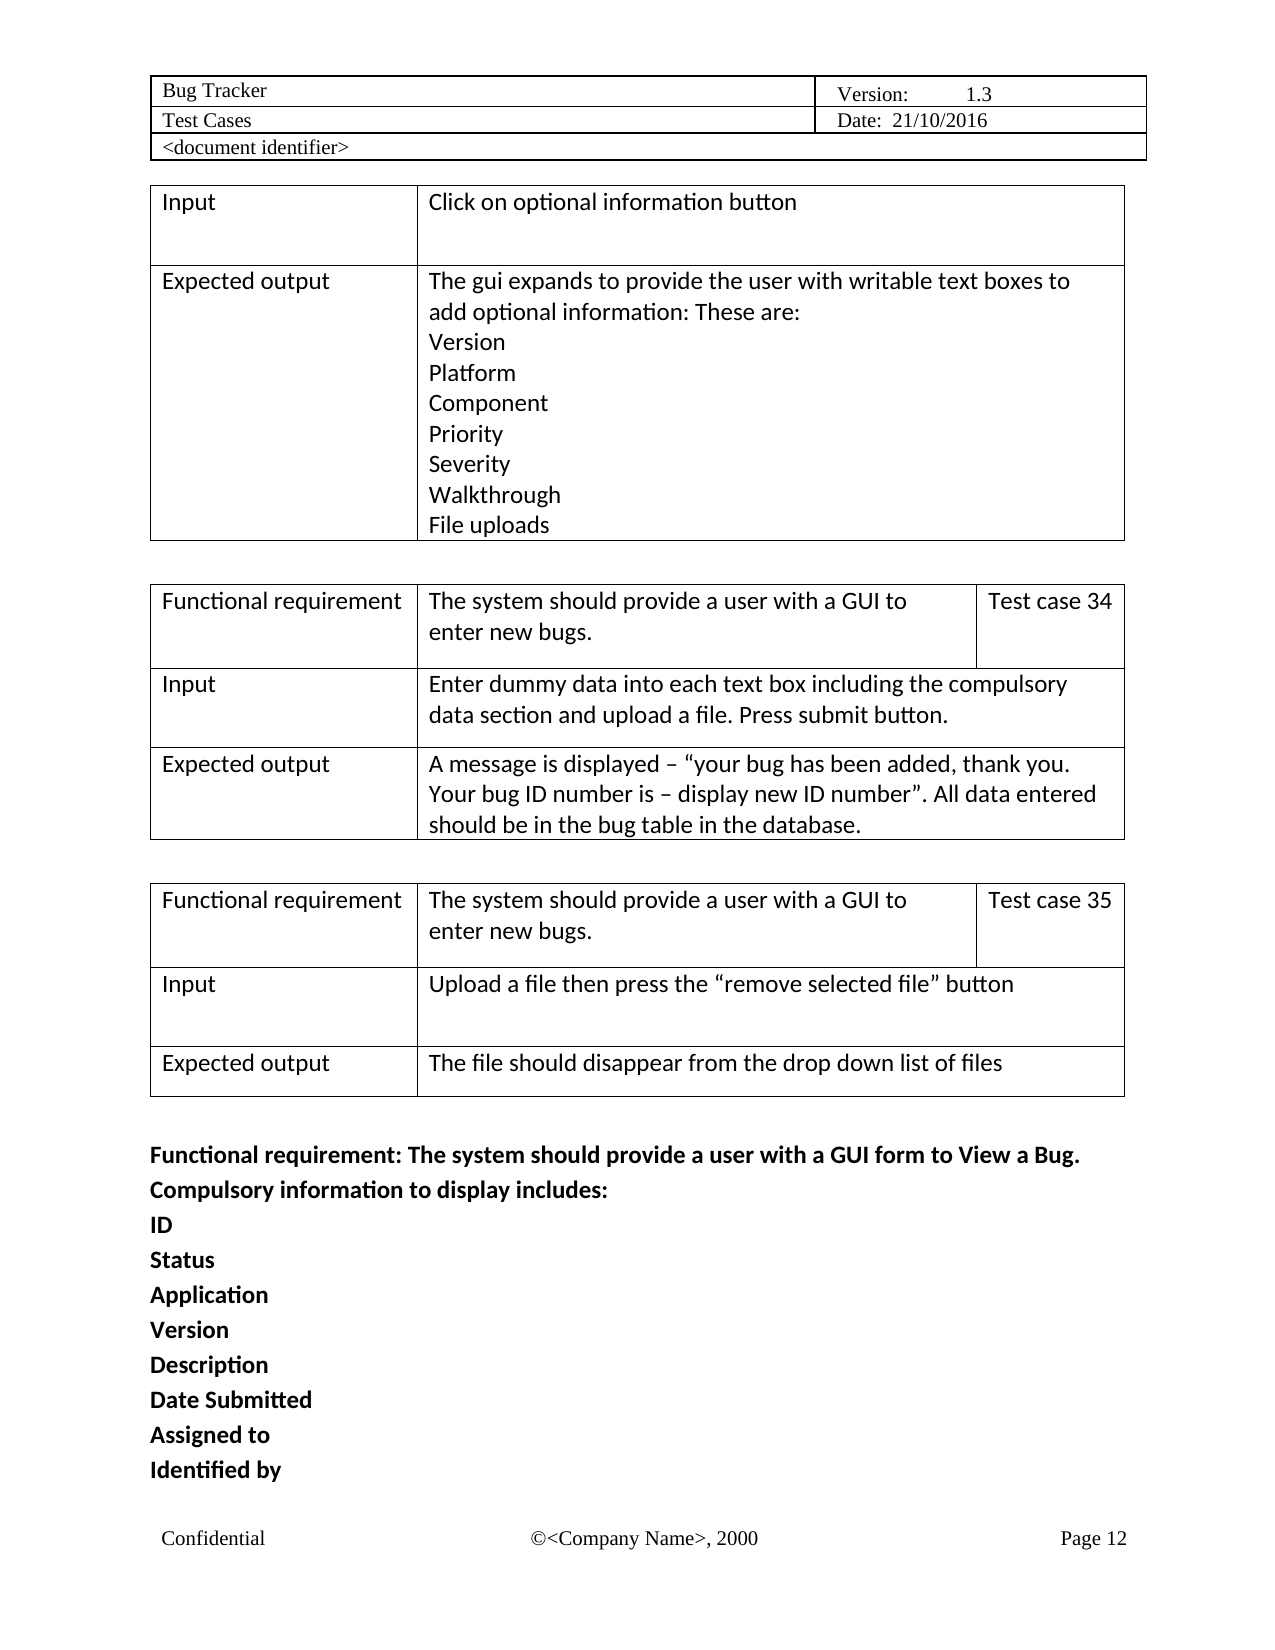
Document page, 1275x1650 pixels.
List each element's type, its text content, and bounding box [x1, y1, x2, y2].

table_cell Enter dummy data into each text box including the compulsory data section and upload a file. Press submit button. [418, 669, 1124, 747]
table_cell A message is displayed – “your bug has been added, thank you. Your bug ID number is – display new ID number”. All data entered should be in the bug table in the database. [418, 748, 1124, 839]
table_cell Upload a file then press the “remove selected file” button [418, 968, 1124, 1046]
text Identified by [150, 1455, 1125, 1485]
table_cell The file should disappear from the drop down list of files [418, 1047, 1124, 1096]
text Date Submitted [150, 1385, 1125, 1415]
text ID [150, 1210, 1125, 1240]
text Assigned to [150, 1420, 1125, 1450]
table_cell Expected output [151, 266, 417, 540]
table_cell Expected output [151, 748, 417, 839]
table_cell Input [151, 186, 417, 264]
table_header Functional requirement [151, 585, 417, 668]
table_cell Input [151, 669, 417, 747]
table_cell Click on optional information button [418, 186, 1124, 264]
table_header Test case 35 [977, 884, 1124, 967]
table_header The system should provide a user with a GUI to enter new bugs. [418, 884, 976, 967]
text Version [150, 1315, 1125, 1345]
table_header The system should provide a user with a GUI to enter new bugs. [418, 585, 976, 668]
table_cell Input [151, 968, 417, 1046]
text Application [150, 1280, 1125, 1310]
table_header Functional requirement [151, 884, 417, 967]
table_cell Expected output [151, 1047, 417, 1096]
text Functional requirement: The system should provide a user with a GUI form to View a Bug. Compulsory information to display includes: [150, 1140, 1125, 1205]
text Status [150, 1245, 1125, 1275]
table_cell The gui expands to provide the user with writable text boxes to add optional information: These are: Version Platform Component Priority Severity Walkthrough File uploads [418, 266, 1124, 540]
text Description [150, 1350, 1125, 1380]
table_header Test case 34 [977, 585, 1124, 668]
